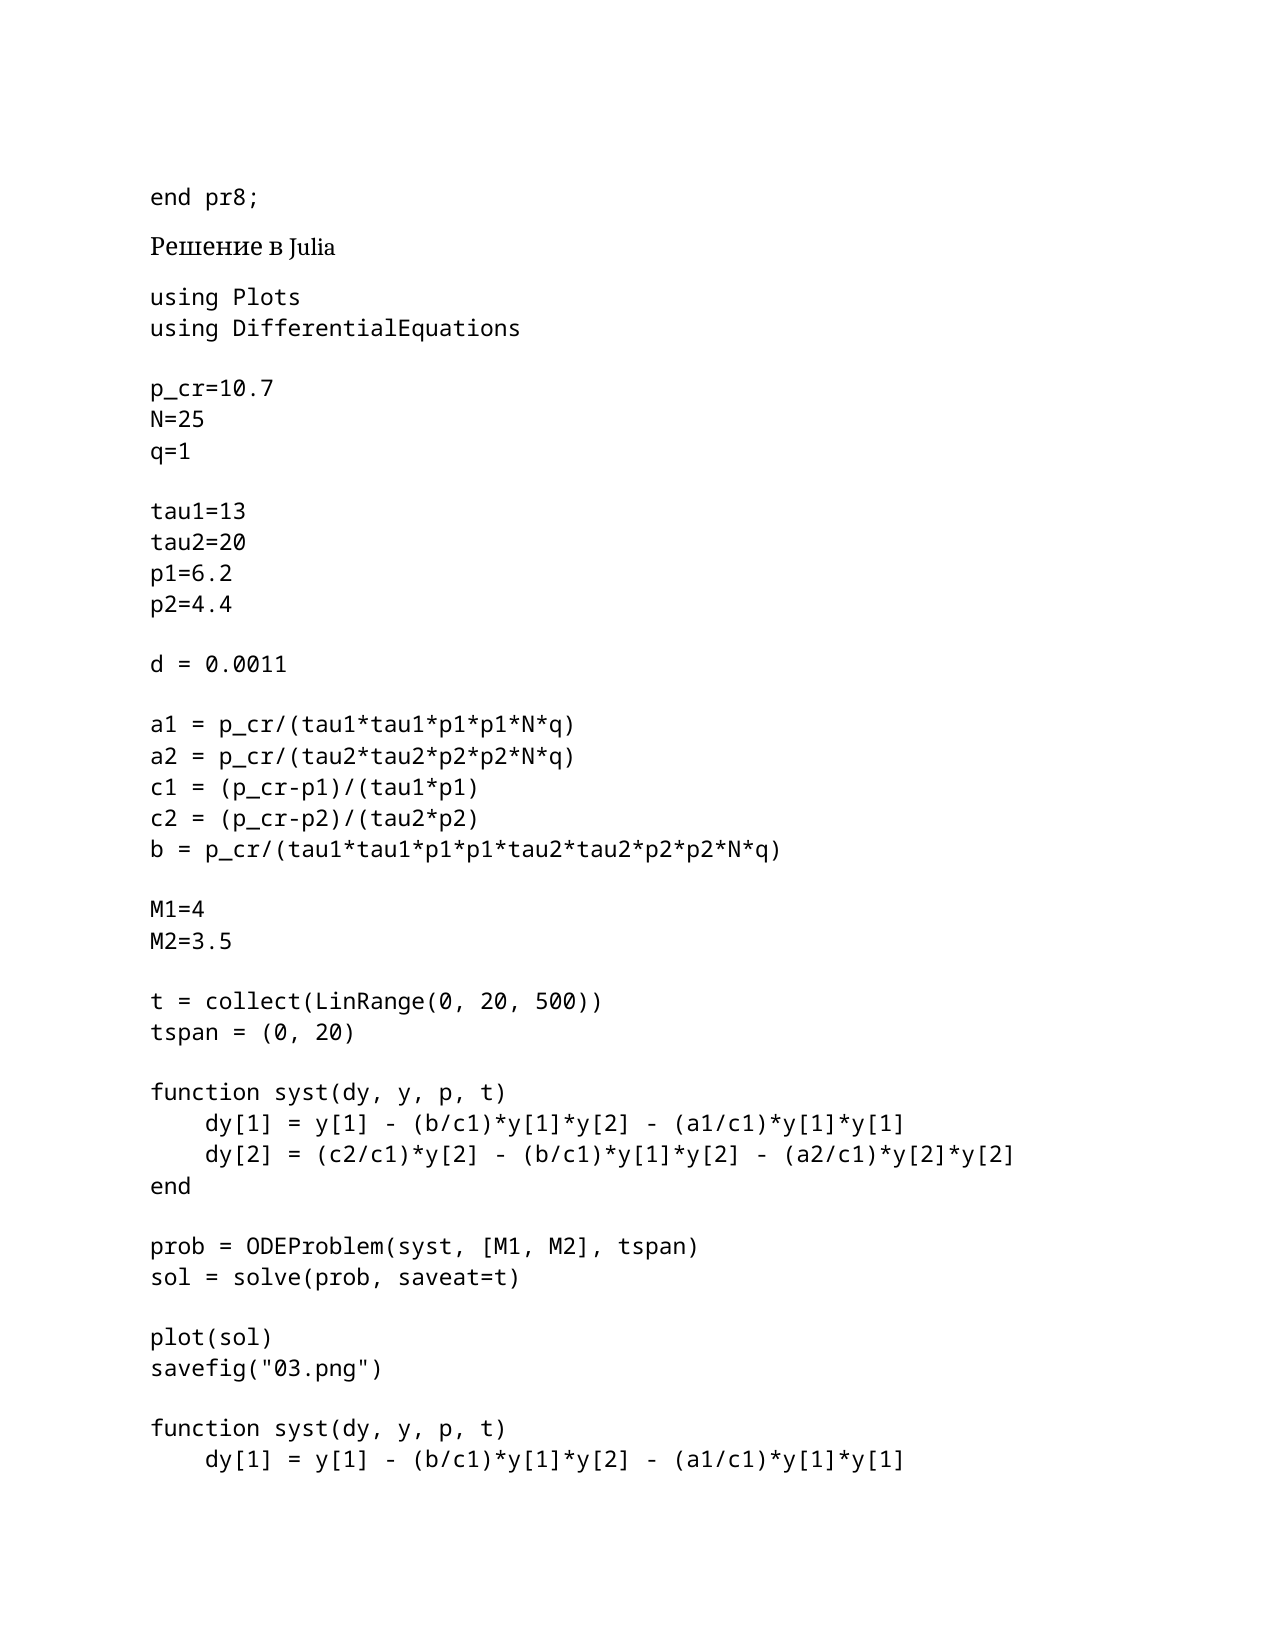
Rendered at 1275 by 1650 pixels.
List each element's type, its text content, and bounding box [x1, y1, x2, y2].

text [150, 281, 1125, 1474]
text Решение в Julia [150, 233, 1125, 262]
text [150, 150, 1125, 212]
